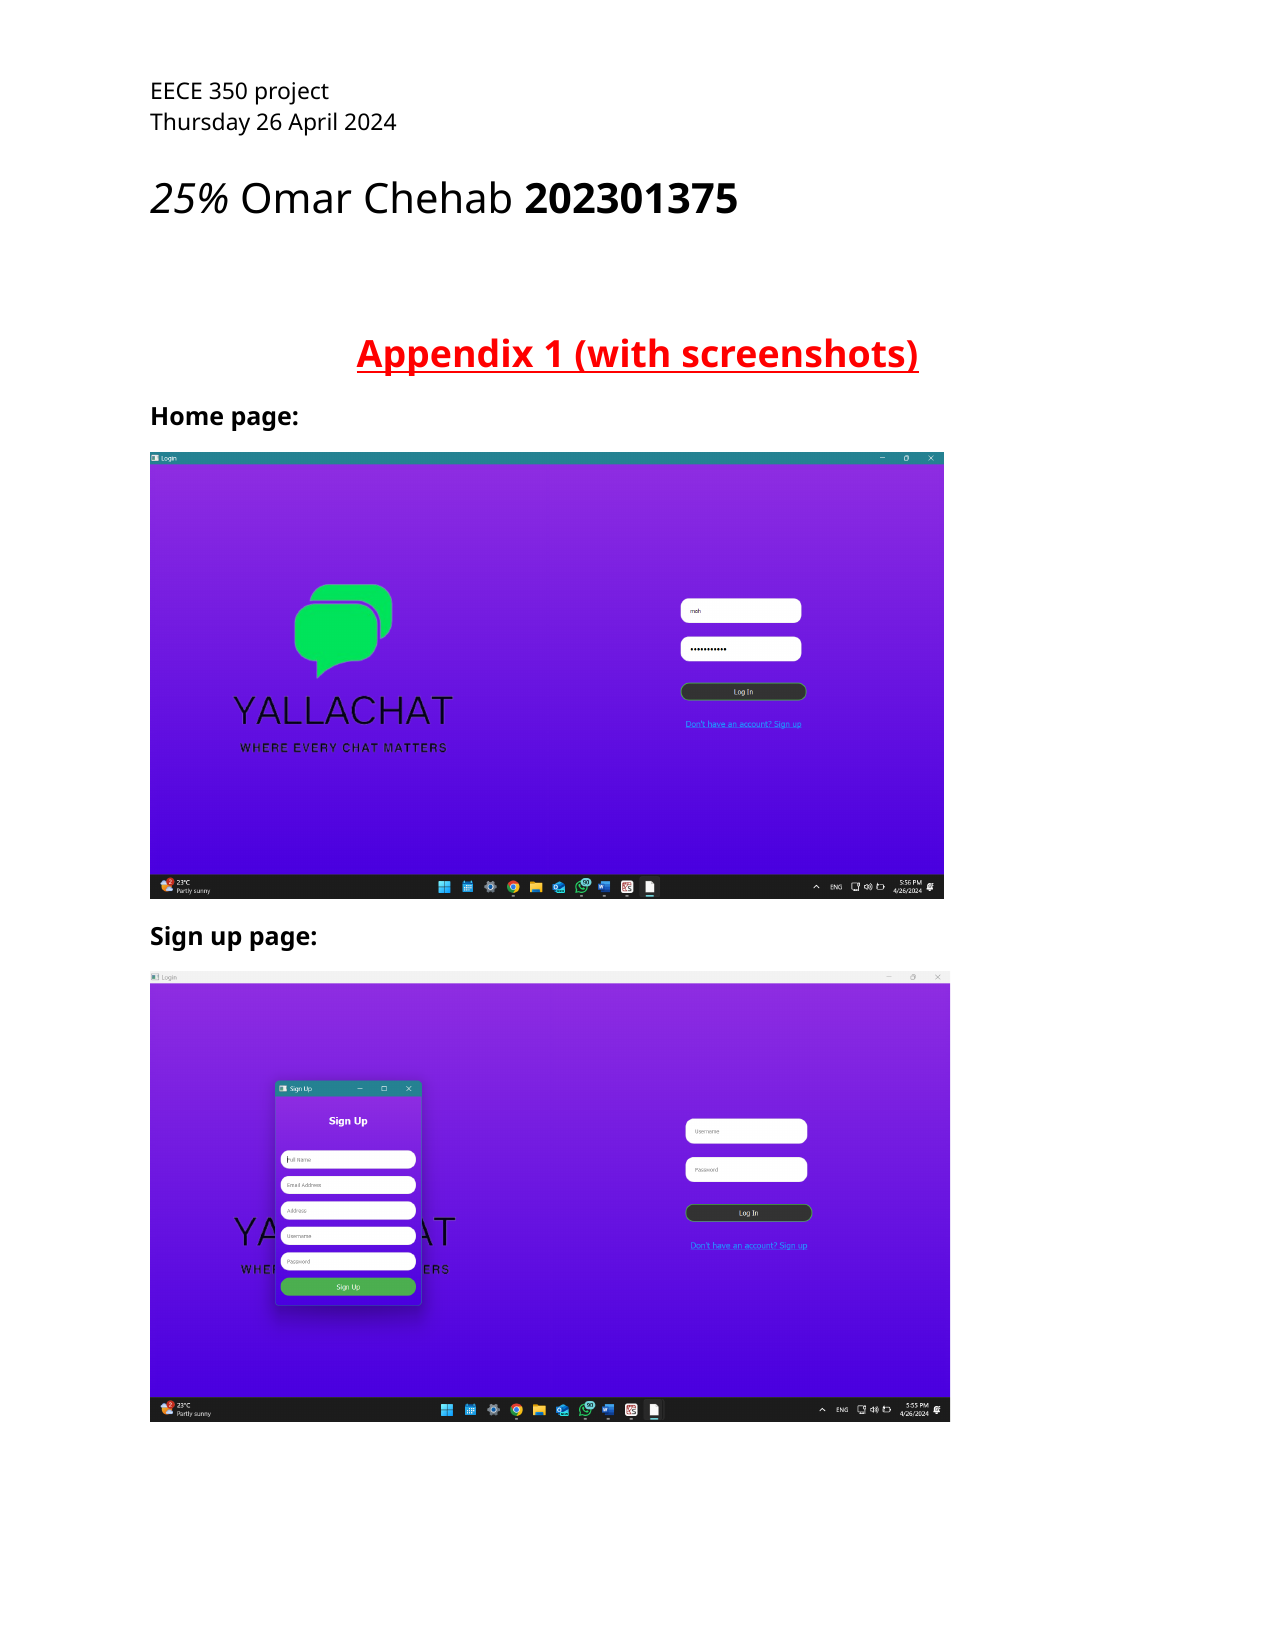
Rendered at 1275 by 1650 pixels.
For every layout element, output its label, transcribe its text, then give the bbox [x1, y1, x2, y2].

text Sign up page: [150, 918, 1125, 952]
picture [150, 971, 951, 1422]
picture [150, 452, 944, 899]
text Appendix 1 (with screenshots) [150, 327, 1125, 378]
text Home page: [150, 399, 1125, 433]
text 25% Omar Chehab 202301375 [150, 169, 1125, 226]
